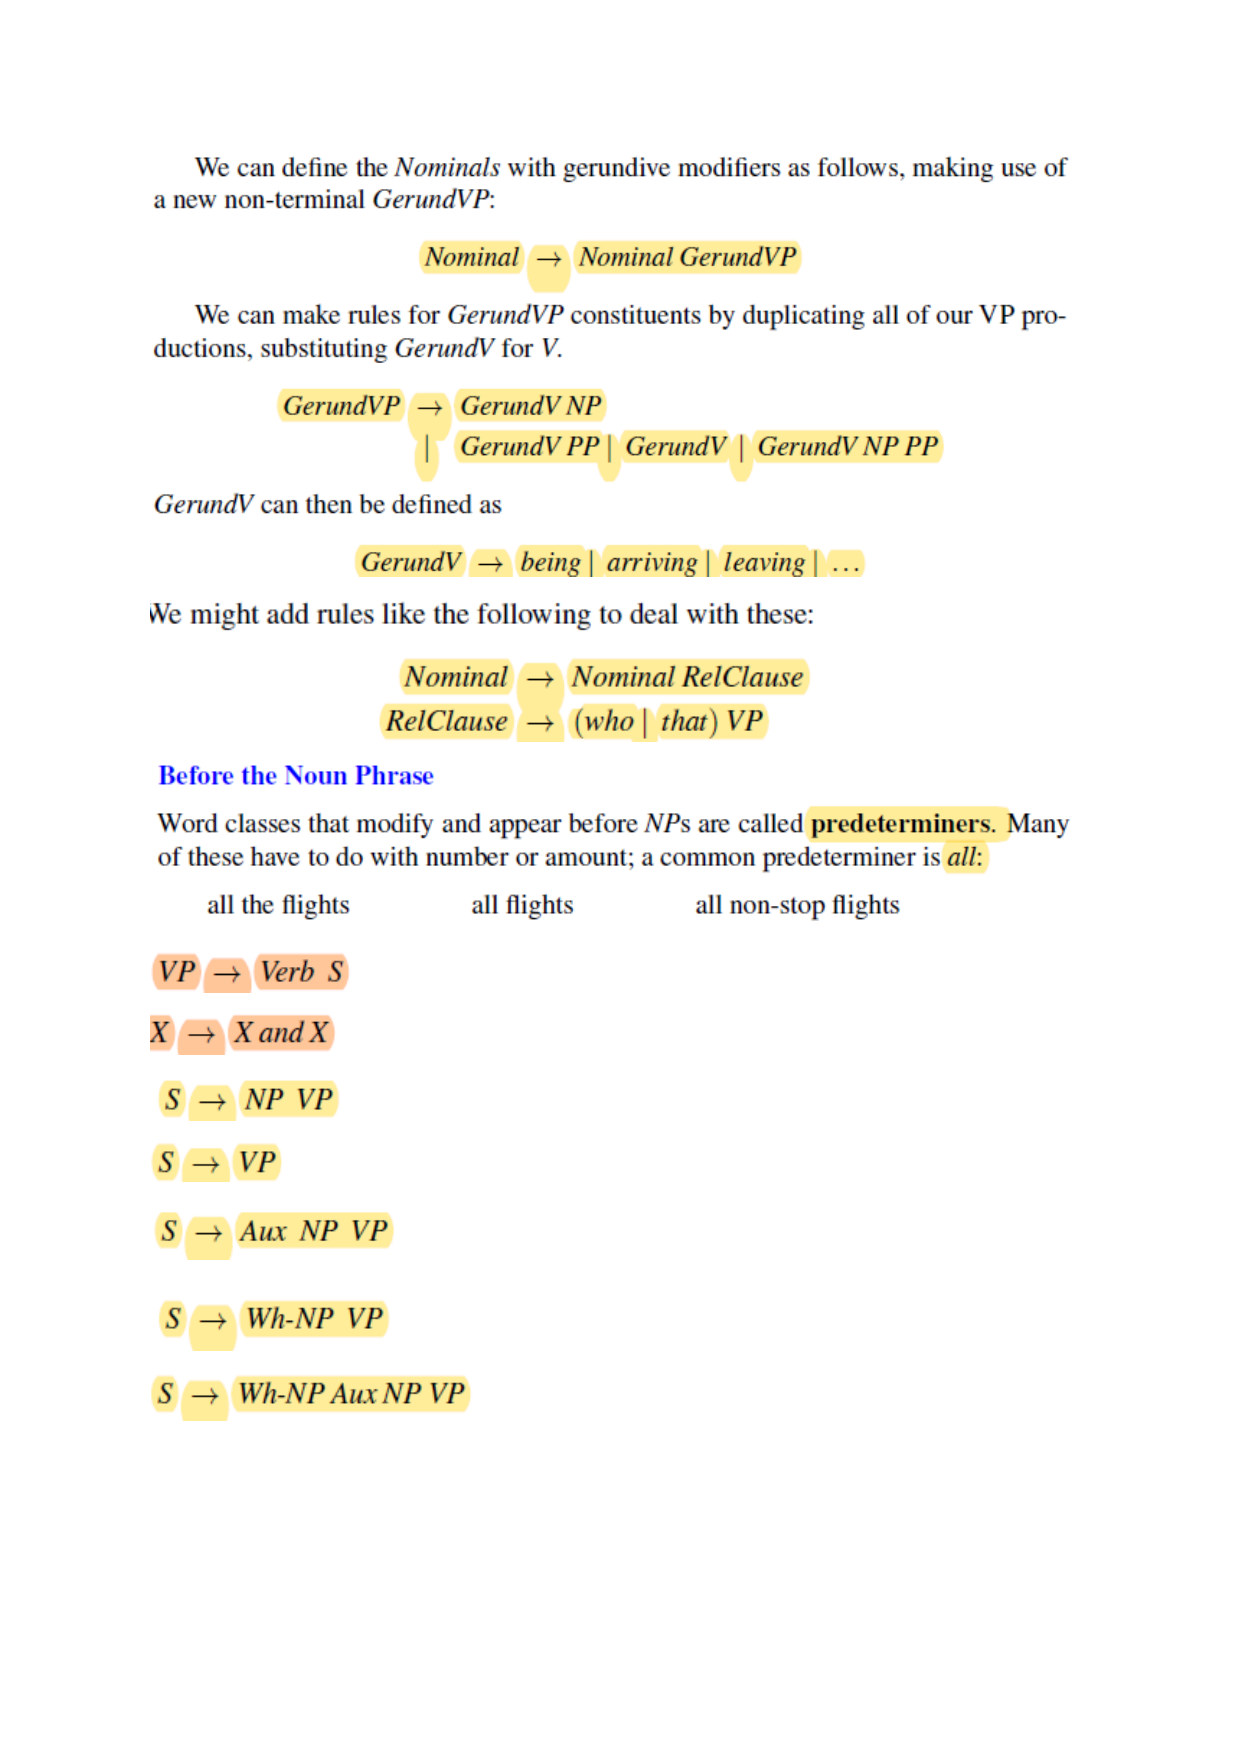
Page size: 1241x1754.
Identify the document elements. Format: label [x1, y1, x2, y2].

picture [150, 1200, 408, 1260]
picture [150, 1278, 396, 1351]
picture [150, 150, 1091, 577]
picture [150, 939, 366, 993]
picture [150, 1073, 352, 1121]
picture [150, 595, 885, 742]
picture [150, 1369, 483, 1421]
picture [150, 1011, 341, 1055]
picture [150, 1139, 282, 1182]
picture [150, 760, 1091, 921]
